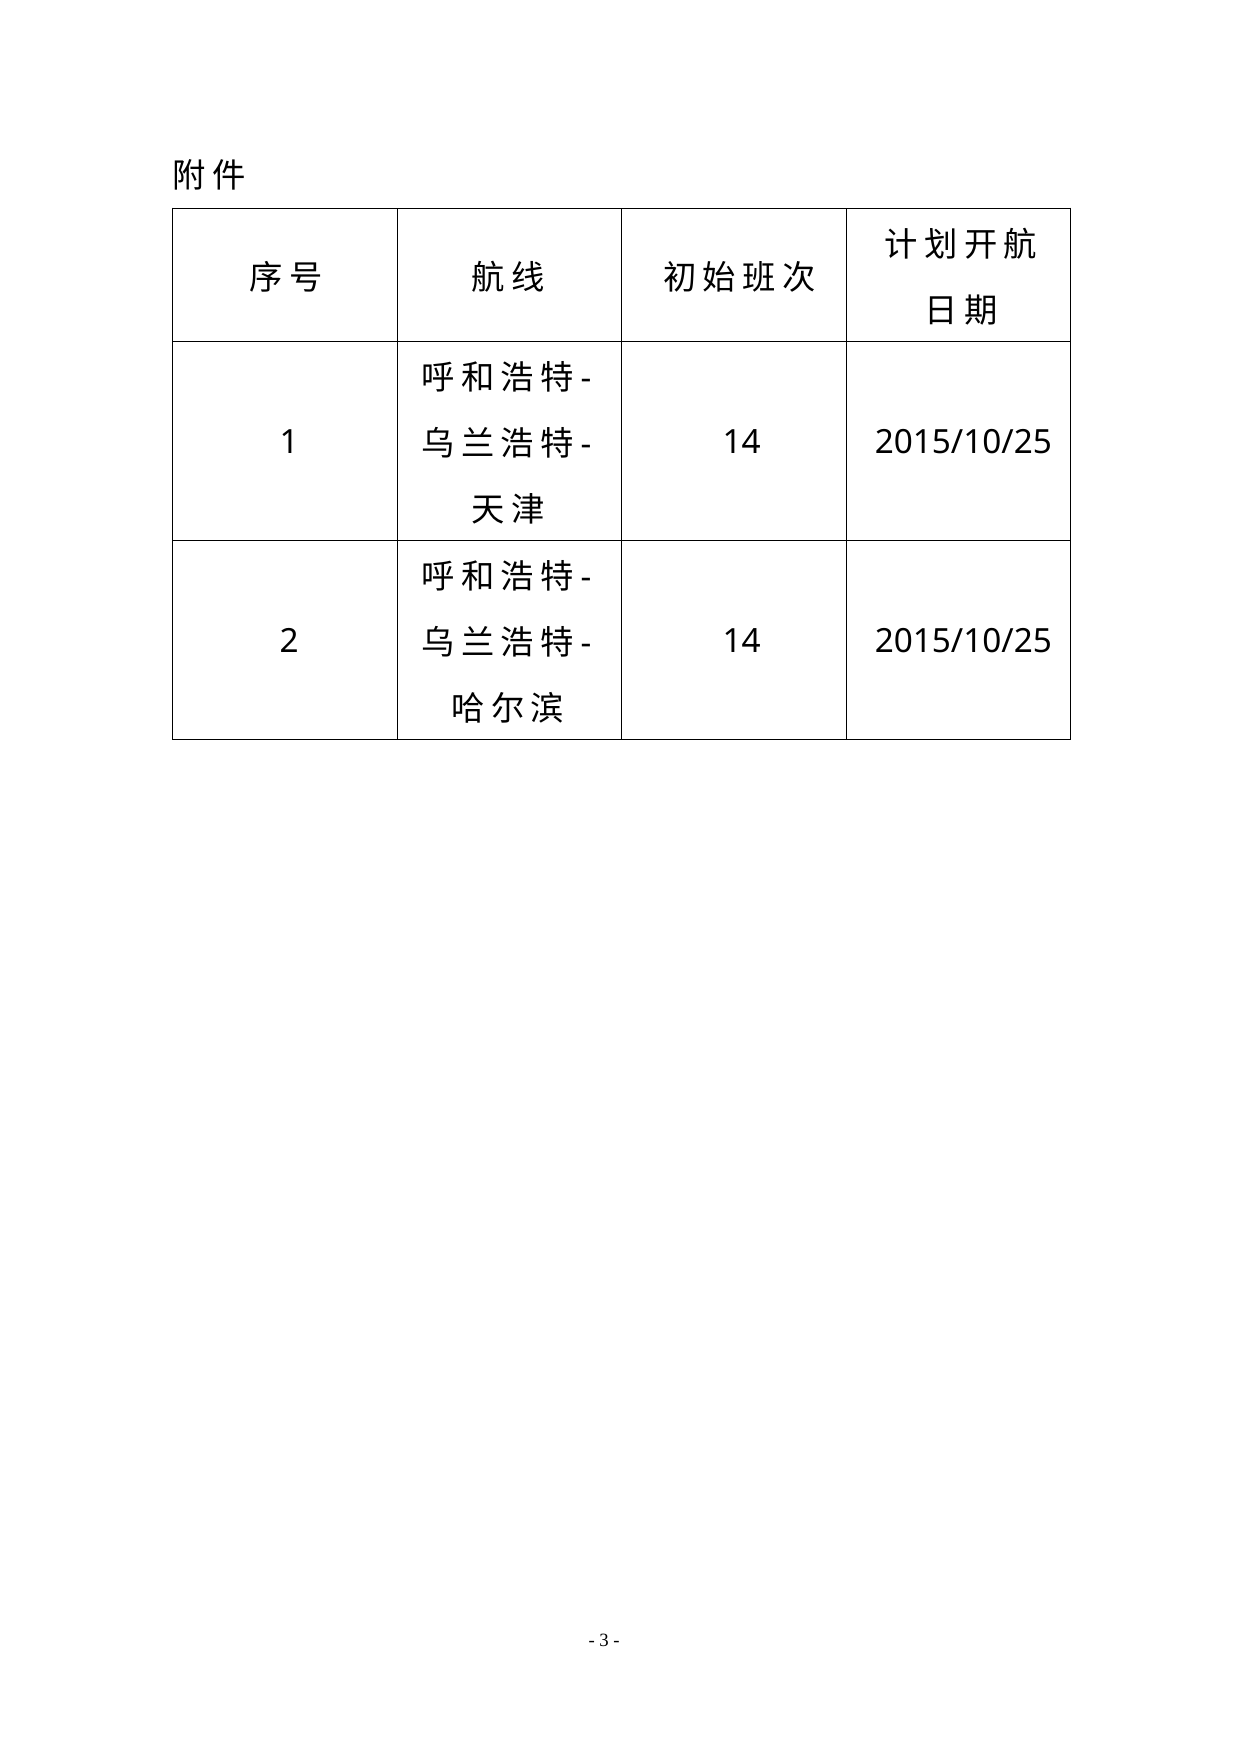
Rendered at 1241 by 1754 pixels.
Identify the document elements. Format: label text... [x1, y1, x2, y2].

table_header 航线 [398, 209, 621, 341]
table_cell 14 [622, 541, 846, 739]
table_cell 呼和浩特-乌兰浩特-哈尔滨 [398, 541, 621, 739]
table_header 初始班次 [622, 209, 846, 341]
text 附件 [172, 139, 1068, 206]
table_cell 2 [173, 541, 397, 739]
table_cell 呼和浩特-乌兰浩特-天津 [398, 342, 621, 540]
table_cell 14 [622, 342, 846, 540]
table_cell 1 [173, 342, 397, 540]
table_cell 2015/10/25 [847, 541, 1070, 739]
table_header 计划开航日期 [847, 209, 1070, 341]
table_cell 2015/10/25 [847, 342, 1070, 540]
table_header 序号 [173, 209, 397, 341]
